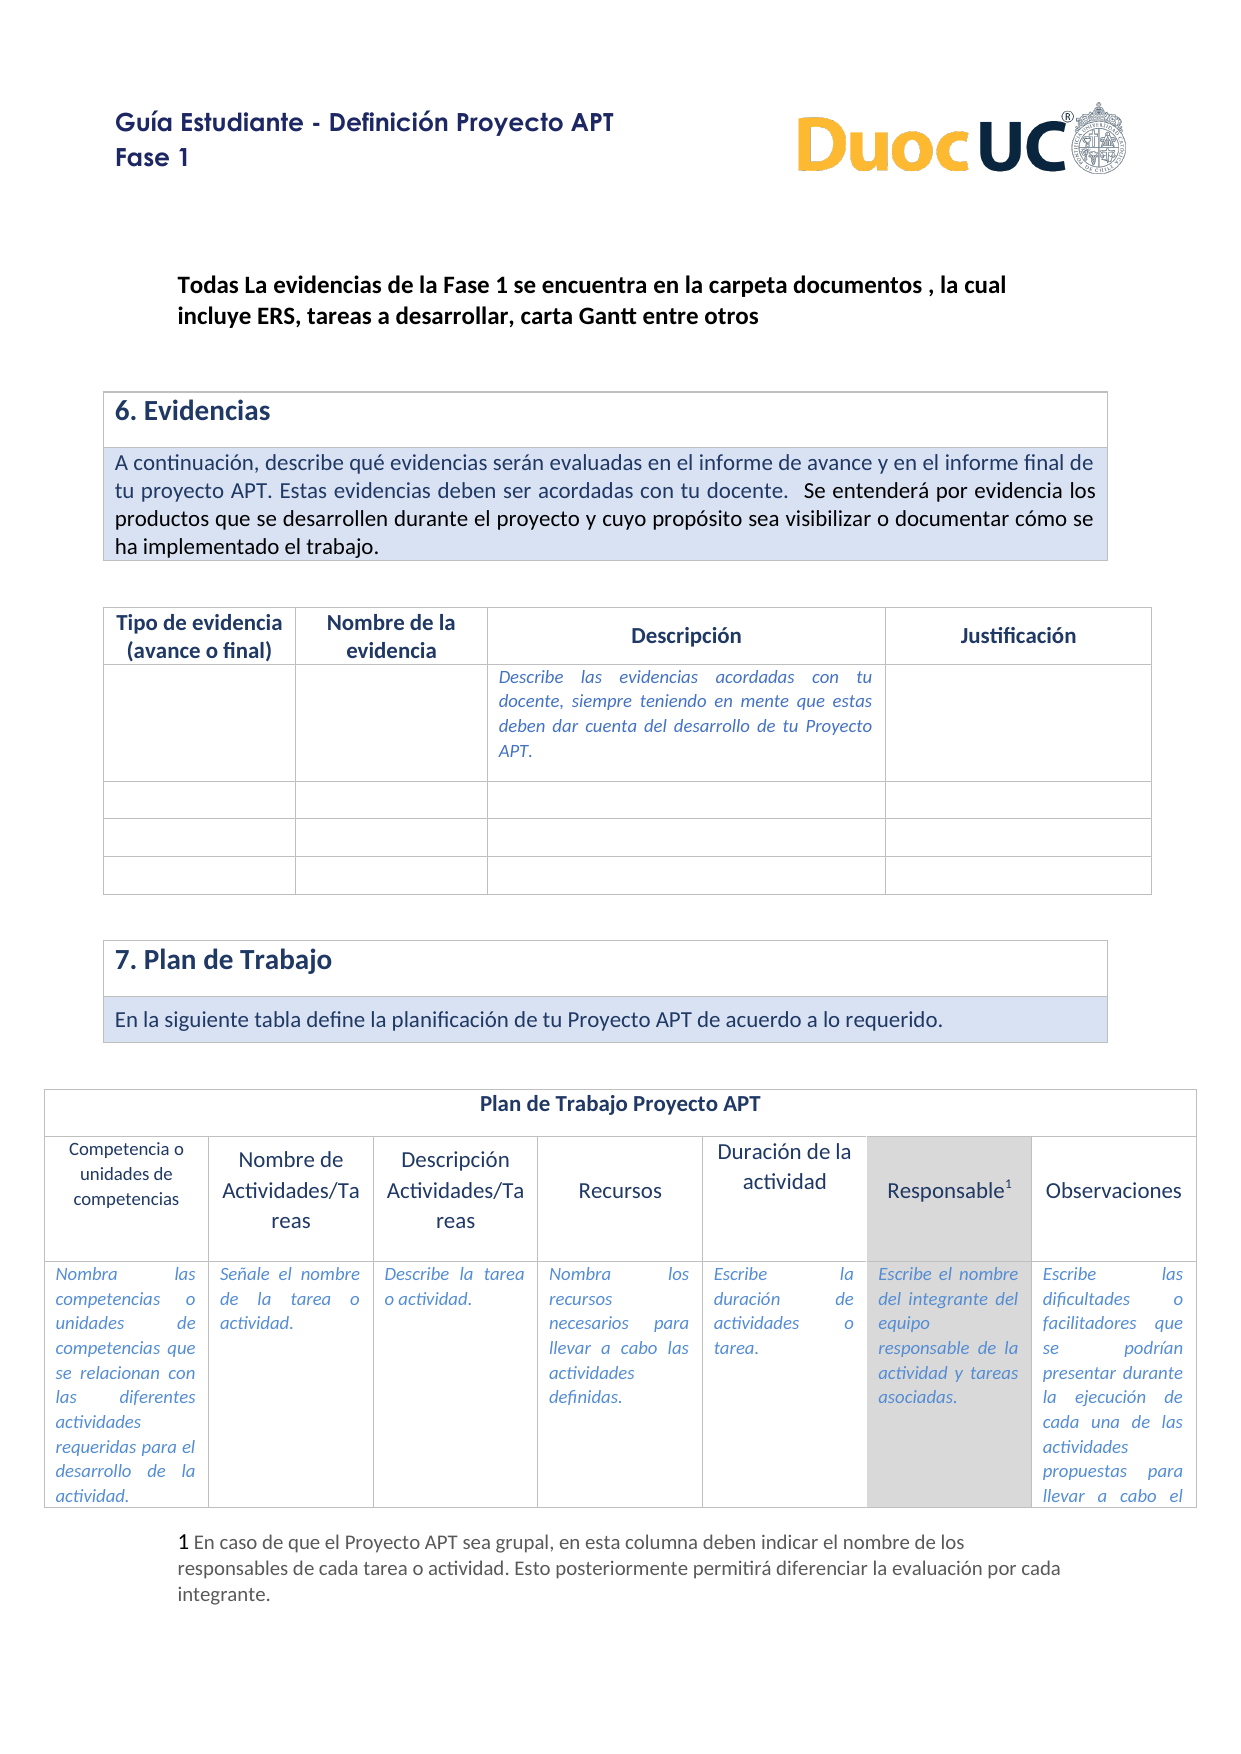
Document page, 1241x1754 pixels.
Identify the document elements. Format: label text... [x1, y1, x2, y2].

table_cell Describe la tarea o actividad. [374, 1262, 537, 1507]
table_cell [104, 857, 295, 894]
table_cell Competencia o unidades de competencias [45, 1137, 208, 1261]
table_cell En la siguiente tabla define la planificación de tu Proyecto APT de acuerdo a lo requerido. [104, 997, 1107, 1042]
table_cell Nombra las competencias o unidades de competencias que se relacionan con las diferentes actividades requeridas para el desarrollo de la actividad. [45, 1262, 208, 1507]
table_cell Nombre de Actividades/Tareas [209, 1137, 373, 1261]
table_cell Descripción Actividades/Tareas [374, 1137, 537, 1261]
table_cell [296, 665, 487, 781]
table_cell Responsable [867, 1137, 1031, 1261]
table_cell [296, 819, 487, 856]
table_cell Escribe el nombre del integrante del equipo responsable de la actividad y tareas asociadas. [867, 1262, 1031, 1507]
table_header Plan de Trabajo Proyecto APT [45, 1090, 1196, 1136]
table_cell [104, 782, 295, 818]
text Todas La evidencias de la Fase 1 se encuentra en la carpeta documentos , la cual incluye ERS, tareas a desarrollar, carta Gantt entre otros [177, 269, 1063, 330]
table_cell [886, 857, 1151, 894]
table_cell [488, 819, 885, 856]
table_cell Describe las evidencias acordadas con tu docente, siempre teniendo en mente que estas deben dar cuenta del desarrollo de tu Proyecto APT. [488, 665, 885, 781]
table_cell [104, 819, 295, 856]
table_cell Señale el nombre de la tarea o actividad. [209, 1262, 373, 1507]
table_cell [488, 782, 885, 818]
picture [798, 102, 1126, 174]
table_cell Nombra los recursos necesarios para llevar a cabo las actividades definidas. [538, 1262, 702, 1507]
table_cell A continuación, describe qué evidencias serán evaluadas en el informe de avance y en el informe final de tu proyecto APT. Estas evidencias deben ser acordadas con tu docente. Se entenderá por evidencia los productos que se desarrollen durante el proyecto y cuyo propósito sea visibilizar o documentar cómo se ha implementado el trabajo. [104, 448, 1107, 560]
table_header Descripción [488, 608, 885, 664]
table_cell [296, 782, 487, 818]
table_cell Recursos [538, 1137, 702, 1261]
table_cell [886, 782, 1151, 818]
table_header Nombre de la evidencia [296, 608, 487, 664]
table_header 6. Evidencias [104, 393, 1107, 447]
table_cell [886, 665, 1151, 781]
table_cell [488, 857, 885, 894]
table_cell [886, 819, 1151, 856]
table_cell [104, 665, 295, 781]
table_header Tipo de evidencia (avance o final) [104, 608, 295, 664]
table_cell Observaciones [1032, 1137, 1196, 1261]
table_header Justificación [886, 608, 1151, 664]
table_header 7. Plan de Trabajo [104, 941, 1107, 996]
table_cell Escribe la duración de actividades o tarea. [703, 1262, 866, 1507]
table_cell [296, 857, 487, 894]
table_cell Duración de la actividad [703, 1137, 866, 1261]
